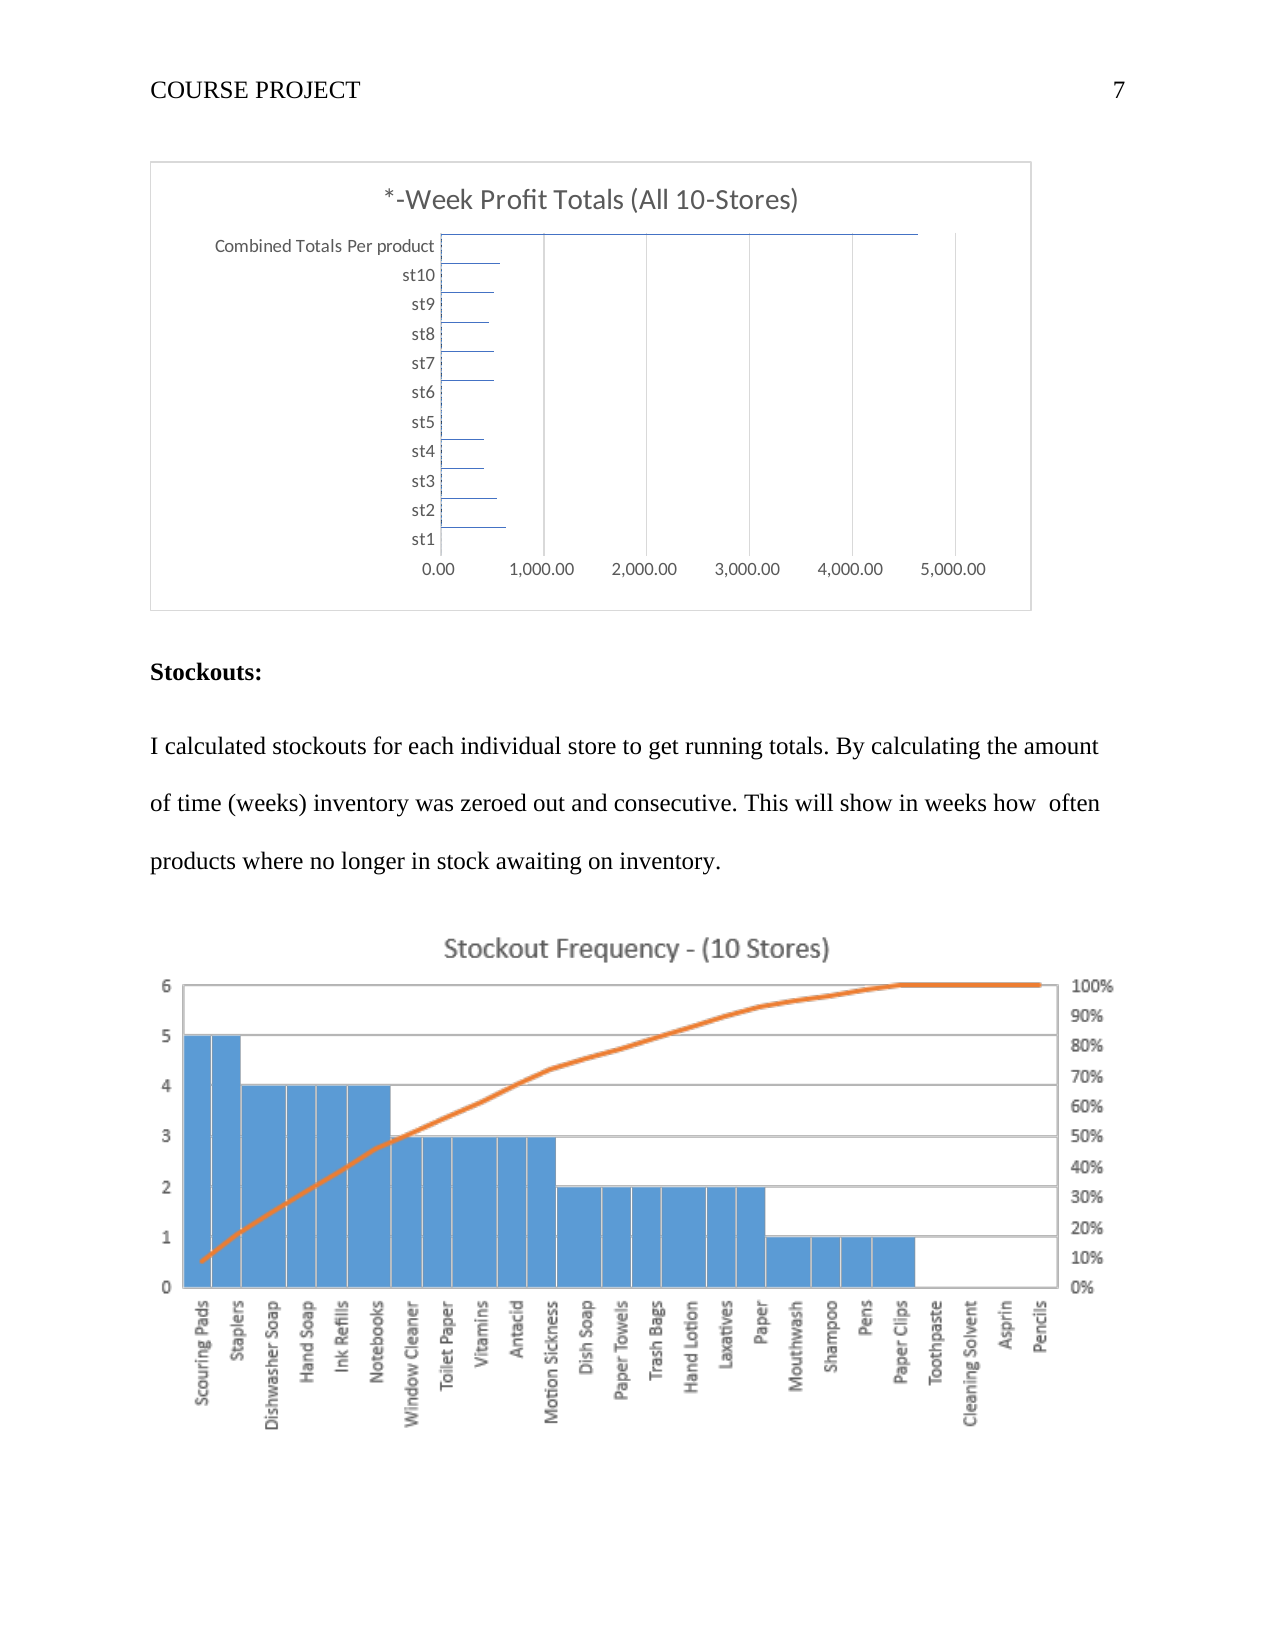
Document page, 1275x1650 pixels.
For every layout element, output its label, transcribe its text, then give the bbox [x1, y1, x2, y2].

text I calculated stockouts for each individual store to get running totals. By calculating the amount of time (weeks) inventory was zeroed out and consecutive. This will show in weeks how often products where no longer in stock awaiting on inventory. [150, 731, 1125, 874]
picture [150, 920, 1125, 1445]
text Stockouts: [150, 657, 1125, 685]
